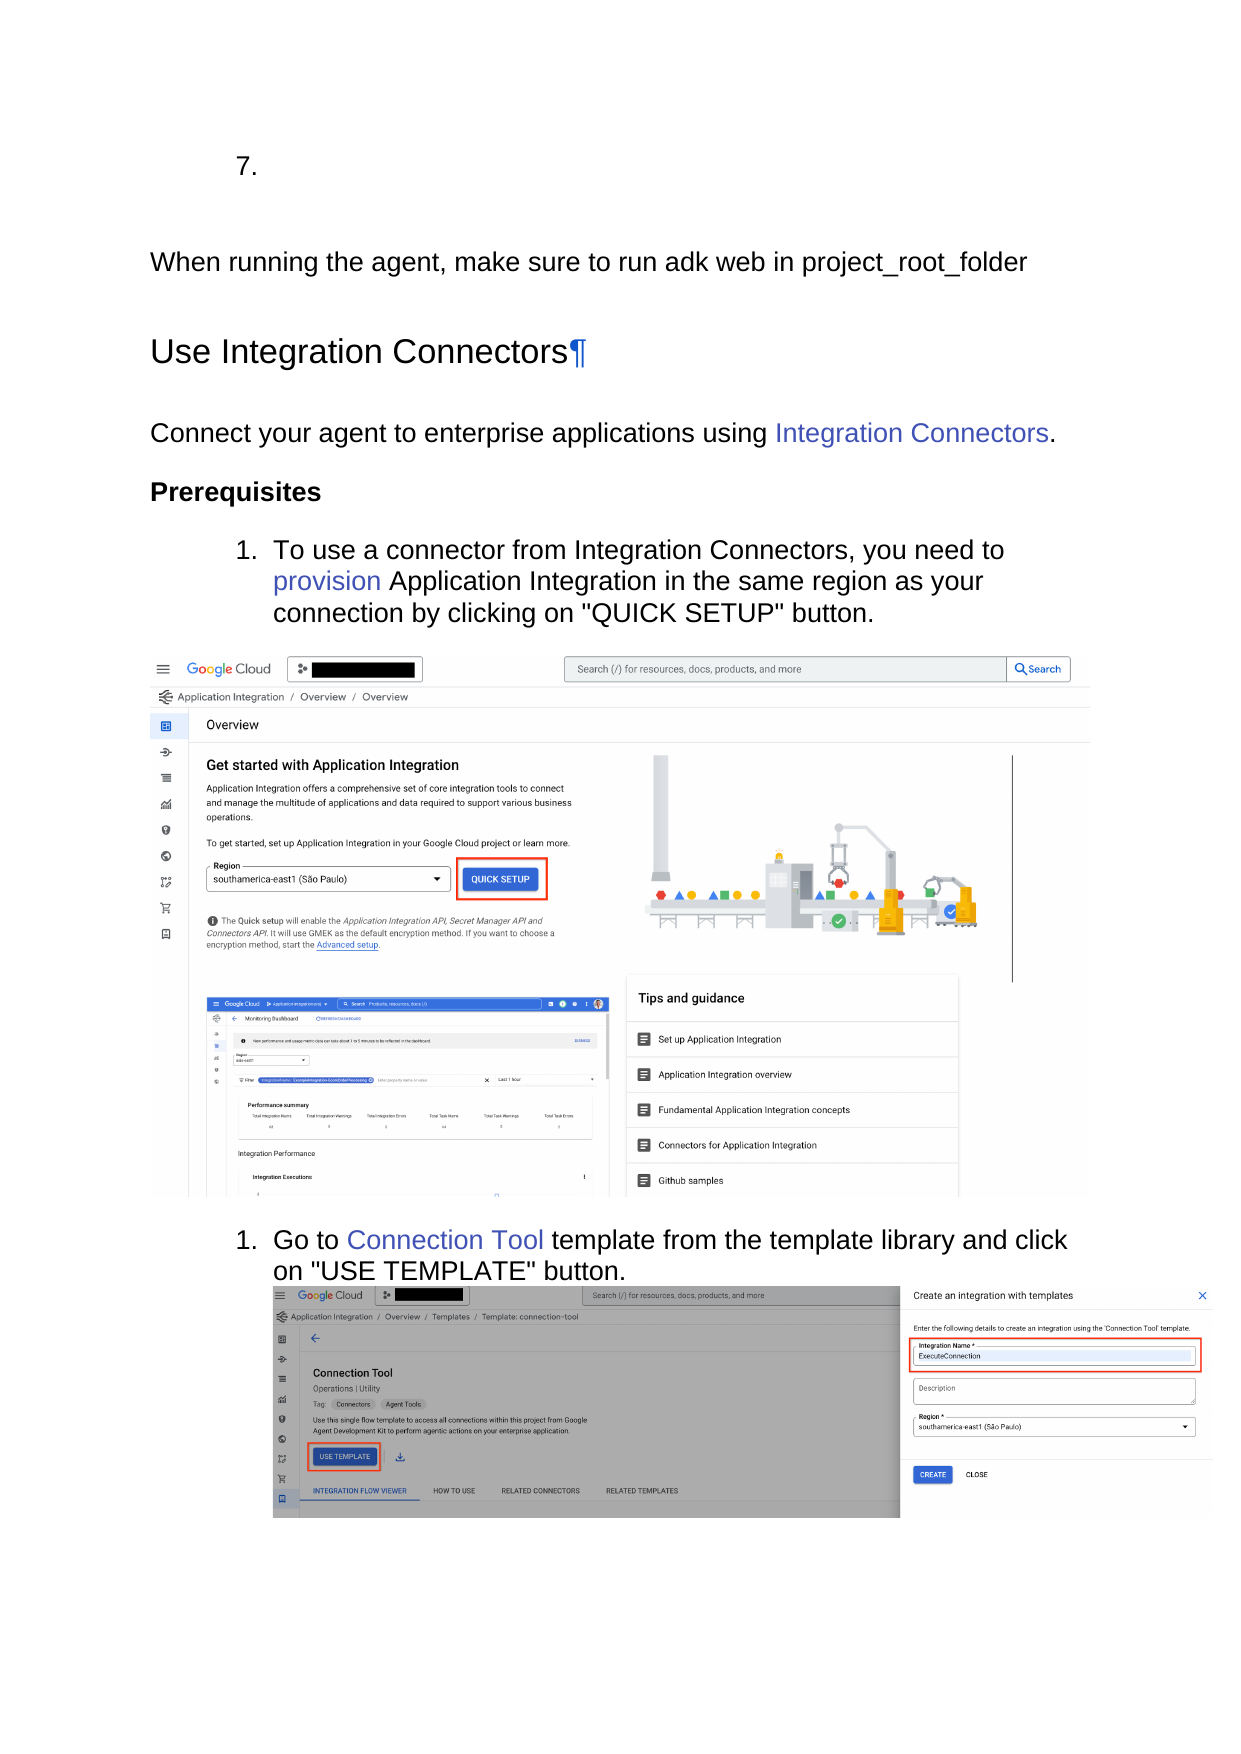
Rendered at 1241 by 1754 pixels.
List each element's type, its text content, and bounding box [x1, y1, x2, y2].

text When running the agent, make sure to run adk web in project_root_folder [150, 246, 1090, 277]
picture [272, 1286, 1214, 1518]
text Connect your agent to enterprise applications using Integration Connectors. [150, 417, 1090, 449]
list To use a connector from Integration Connectors, you need to provision Application Integration in the same region as your connection by clicking on "QUICK SETUP" button. [235, 534, 1090, 628]
text Prerequisites [150, 476, 1090, 507]
subtitle Use Integration Connectors¶ [150, 331, 1090, 371]
picture [150, 655, 1091, 1197]
